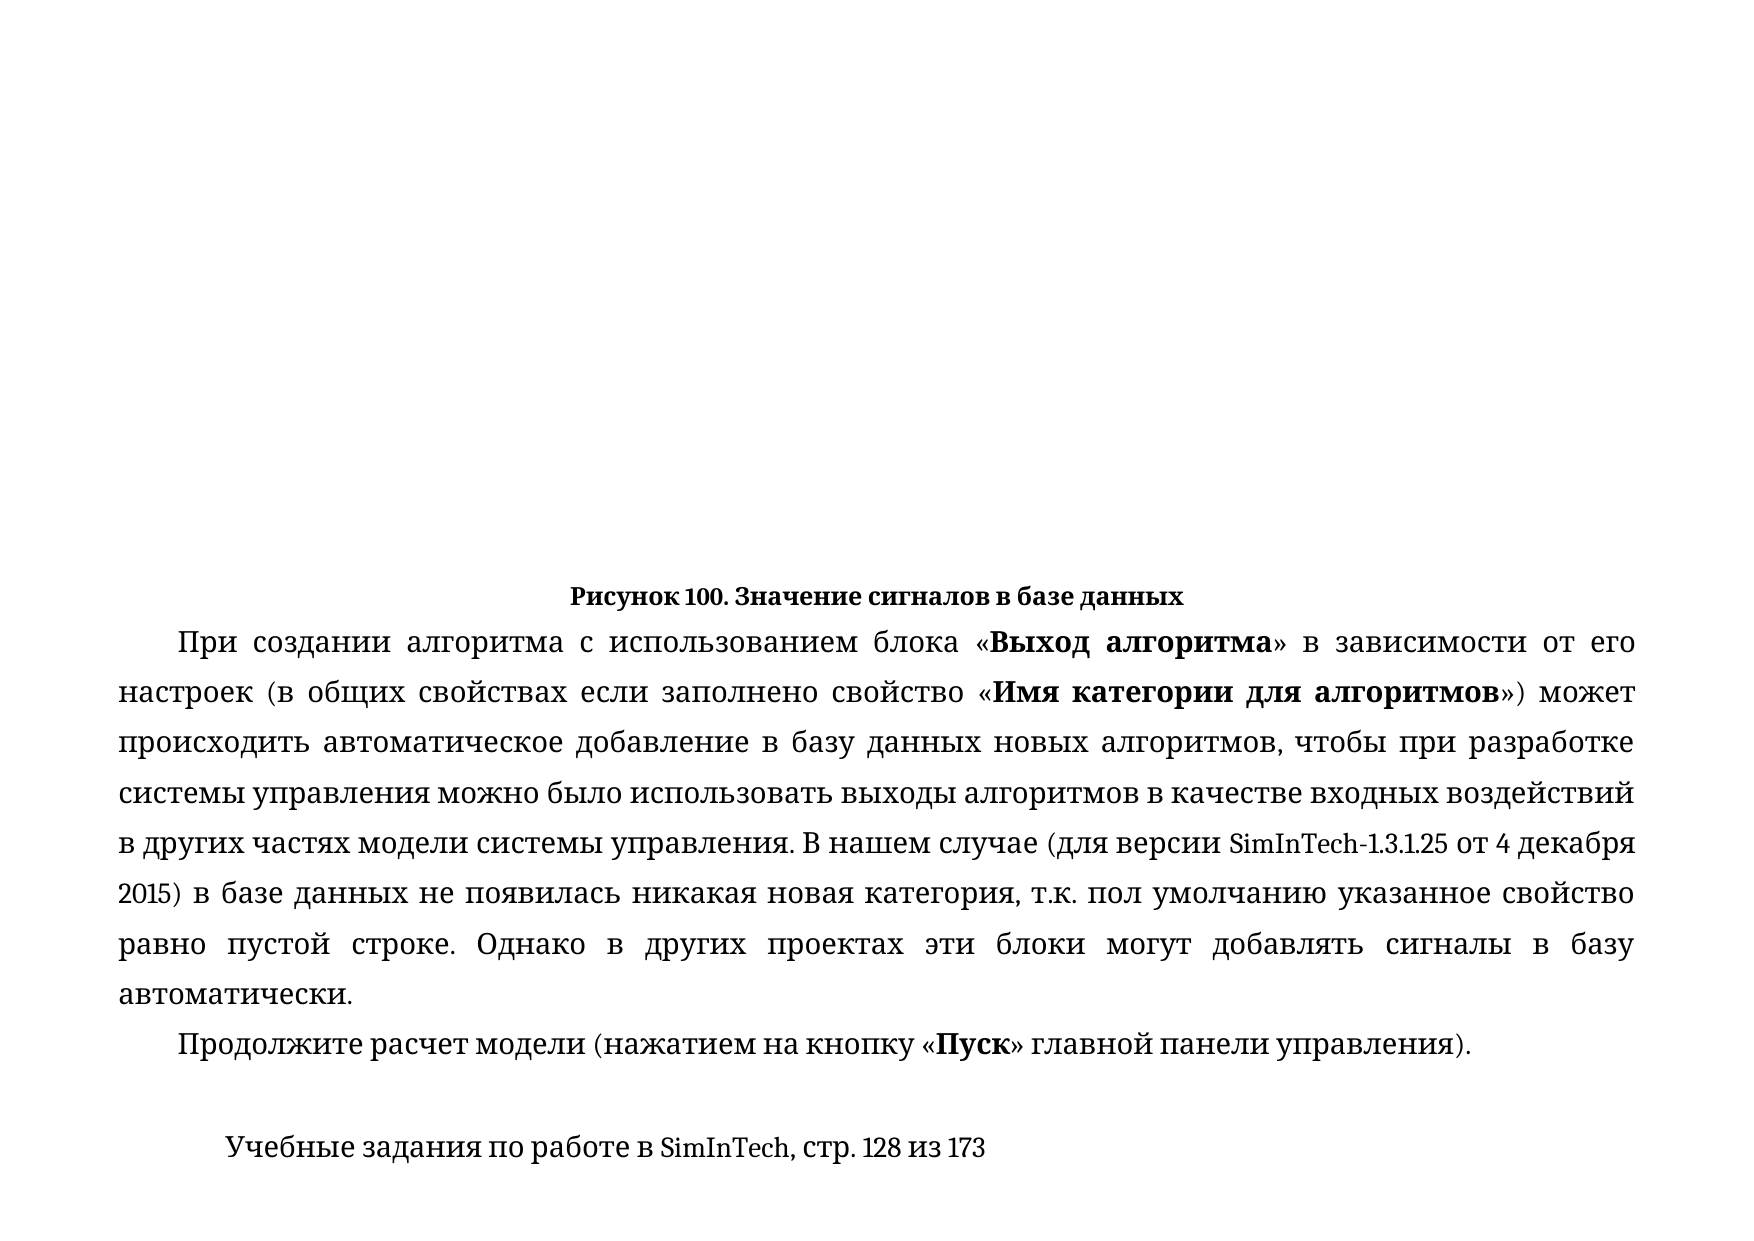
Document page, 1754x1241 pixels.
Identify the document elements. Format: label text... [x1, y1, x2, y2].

text При создании алгоритма с использованием блока «Выход алгоритма» в зависимости от его настроек (в общих свойствах если заполнено свойство «Имя категории для алгоритмов») может происходить автоматическое добавление в базу данных новых алгоритмов, чтобы при разработке системы управления можно было использовать выходы алгоритмов в качестве входных воздействий в других частях модели системы управления. В нашем случае (для версии SimInTech-1.3.1.25 от 4 декабря 2015) в базе данных не появилась никакая новая категория, т.к. пол умолчанию указанное свойство равно пустой строке. Однако в других проектах эти блоки могут добавлять сигналы в базу автоматически. [118, 626, 1636, 1012]
text Продолжите расчет модели (нажатием на кнопку «Пуск» главной панели управления). [118, 1028, 1636, 1062]
